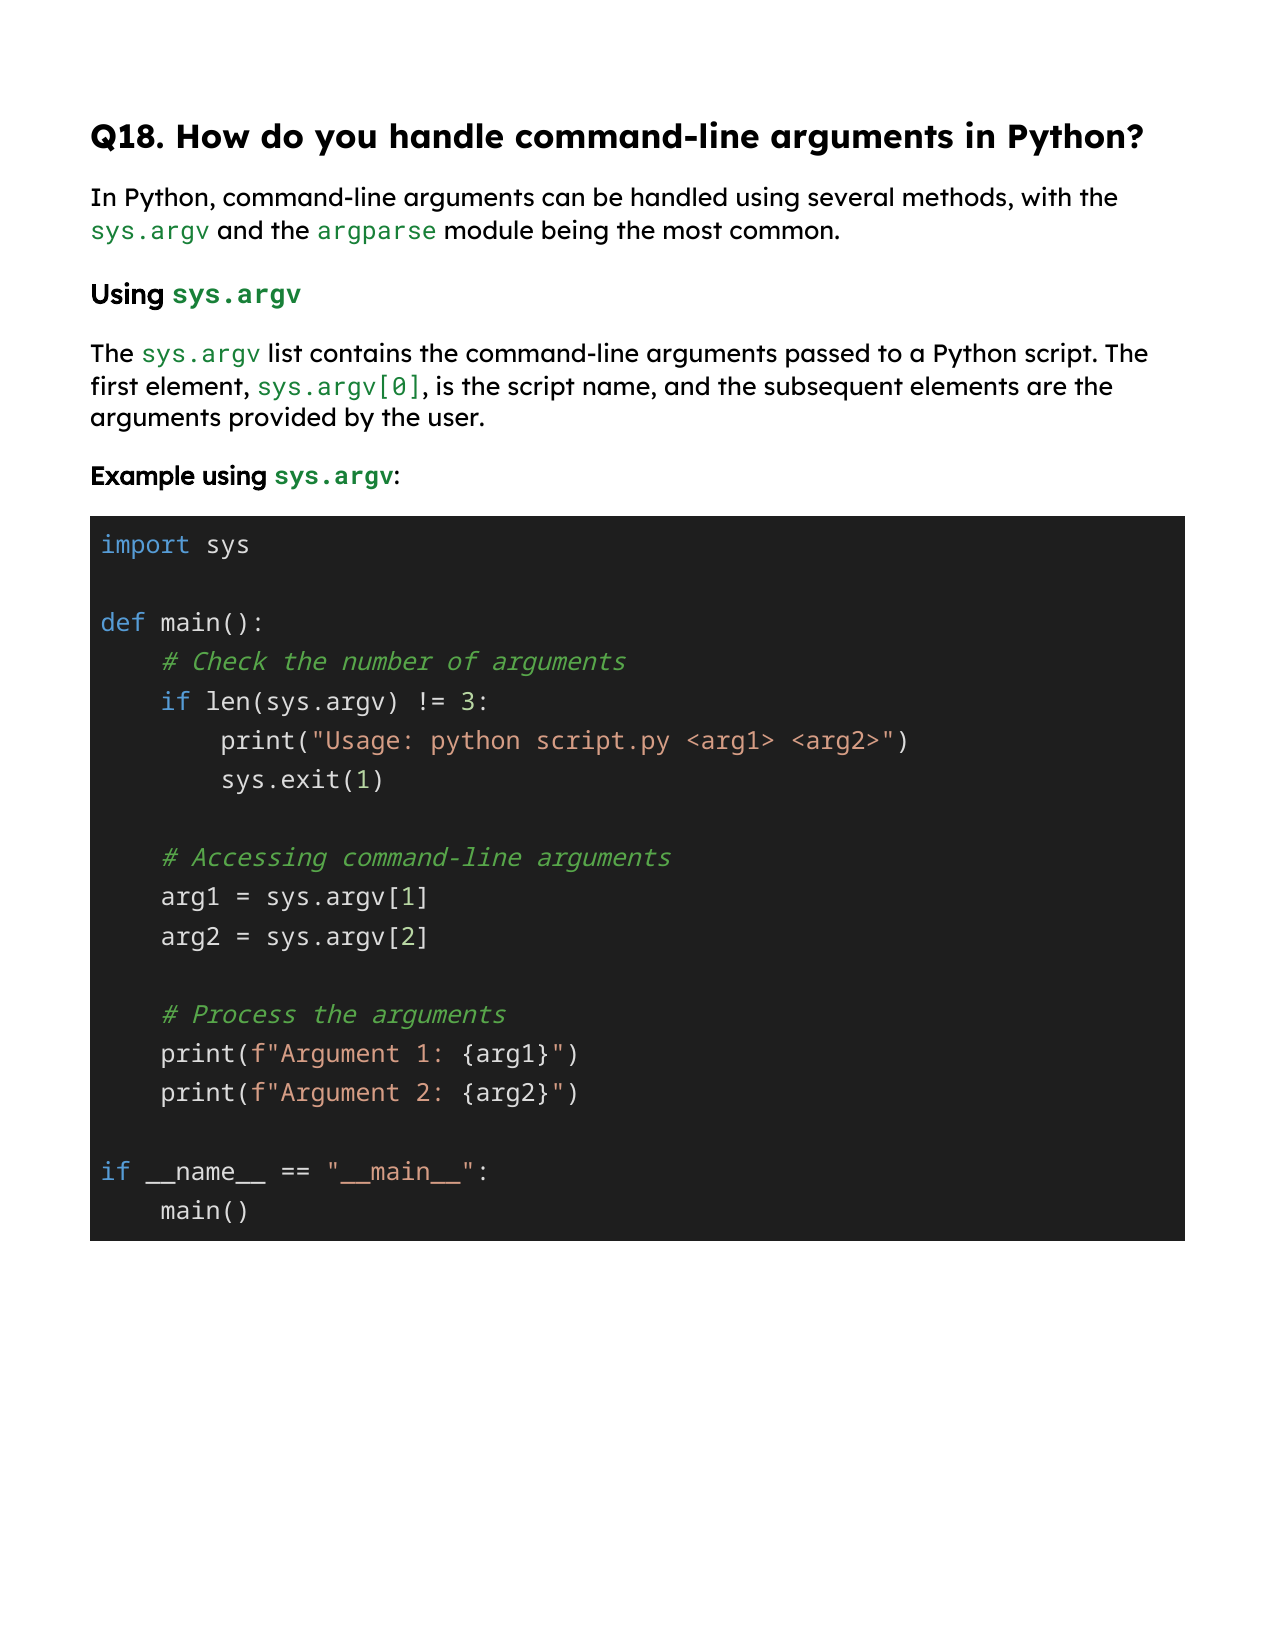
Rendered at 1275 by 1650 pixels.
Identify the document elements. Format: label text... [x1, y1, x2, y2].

subtitle Using sys.argv [90, 275, 1185, 311]
text Example using sys.argv: [90, 458, 1185, 491]
text In Python, command-line arguments can be handled using several methods, with the sys.argv and the argparse module being the most common. [90, 182, 1185, 246]
text The sys.argv list contains the command-line arguments passed to a Python script. The first element, sys.argv[0], is the script name, and the subsequent elements are the arguments provided by the user. [90, 336, 1185, 433]
table_header import sys def main(): # Check the number of arguments if len(sys.argv) != 3: print("Usage: python script.py <arg1> <arg2>") sys.exit(1) # Accessing command-line arguments arg1 = sys.argv[1] arg2 = sys.argv[2] # Process the arguments print(f"Argument 1: {arg1}") print(f"Argument 2: {arg2}") if __name__ == "__main__": main() [90, 516, 1185, 1241]
subtitle Q18. How do you handle command-line arguments in Python? [90, 115, 1185, 157]
